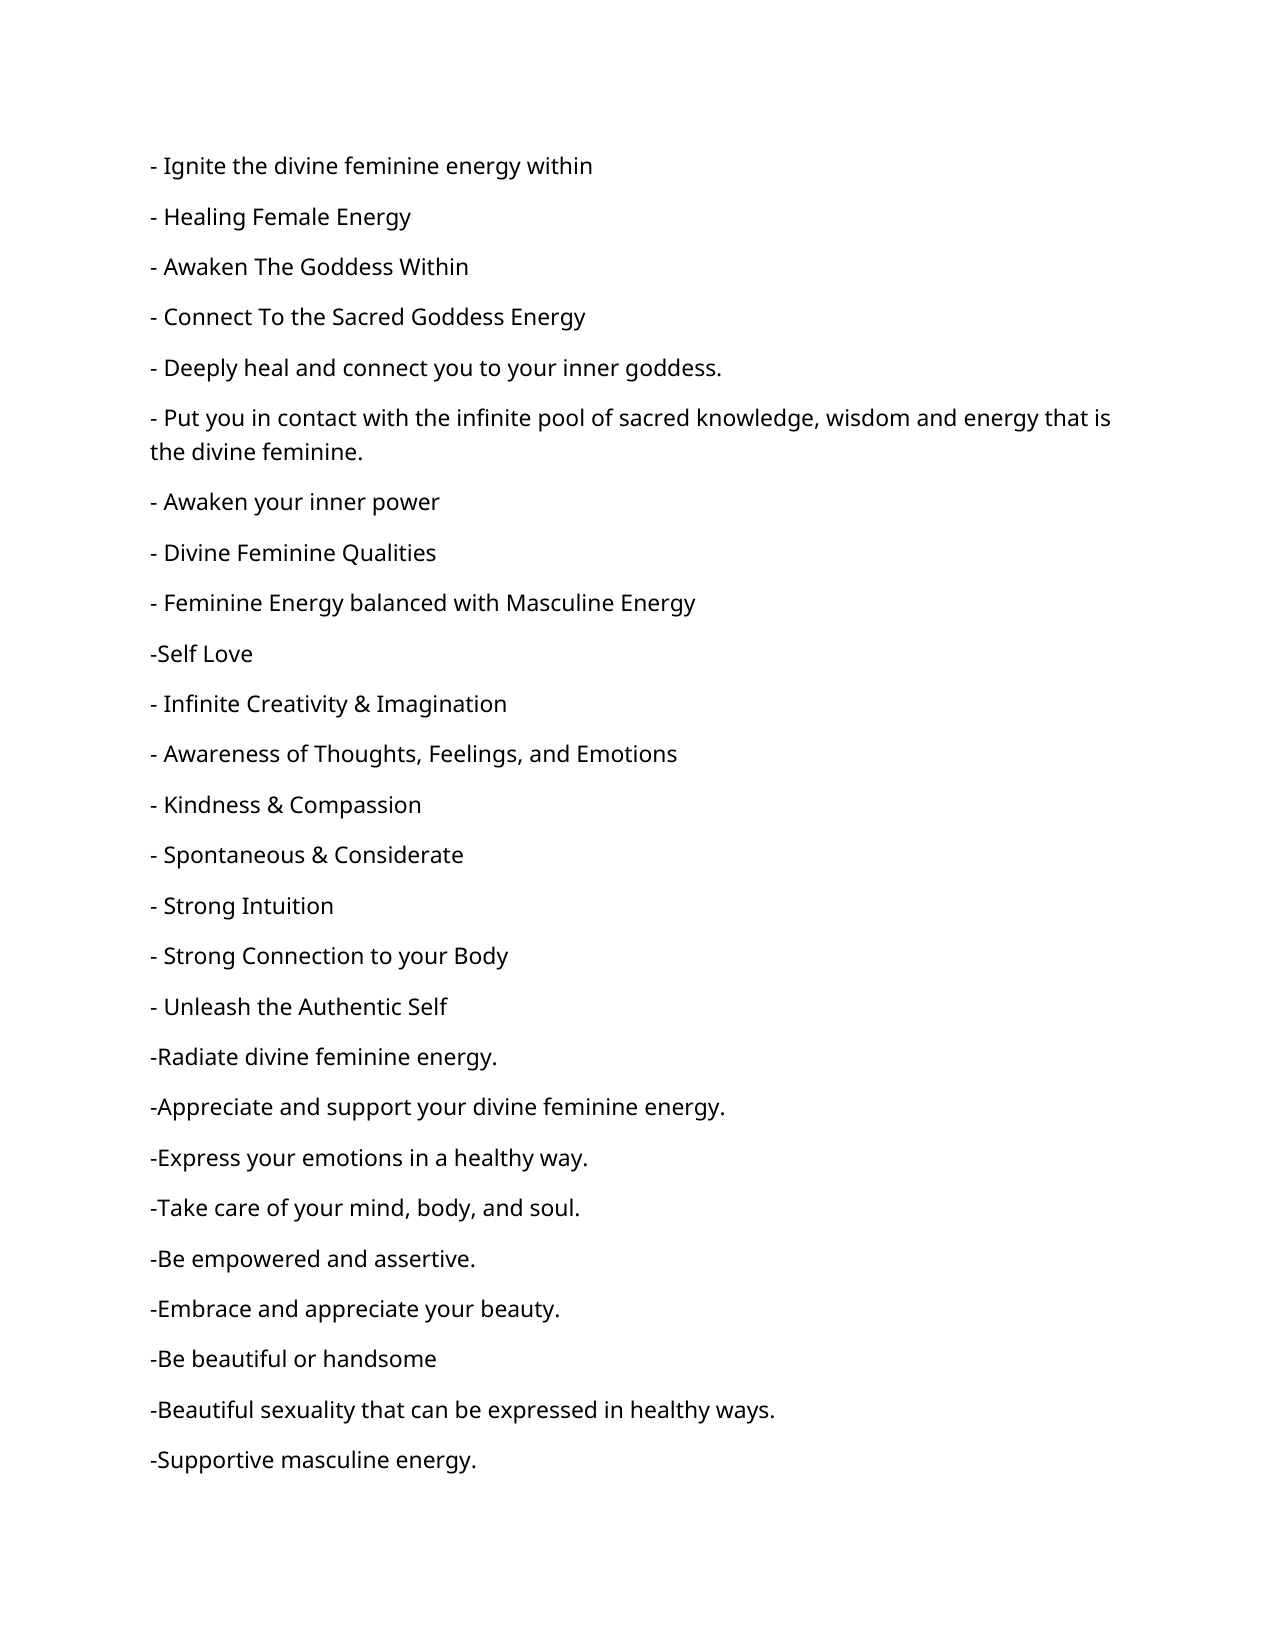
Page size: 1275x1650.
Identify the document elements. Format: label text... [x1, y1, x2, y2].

text - Strong Intuition [150, 889, 1125, 921]
text - Healing Female Energy [150, 200, 1125, 232]
text - Awaken The Goddess Within [150, 251, 1125, 282]
text - Awareness of Thoughts, Feelings, and Emotions [150, 738, 1125, 769]
text -Beautiful sexuality that can be expressed in healthy ways. [150, 1394, 1125, 1425]
text - Divine Feminine Qualities [150, 537, 1125, 568]
text - Strong Connection to your Body [150, 940, 1125, 971]
text -Supportive masculine energy. [150, 1444, 1125, 1475]
text - Awaken your inner power [150, 486, 1125, 517]
text -Embrace and appreciate your beauty. [150, 1293, 1125, 1324]
text - Kindness & Compassion [150, 789, 1125, 820]
text - Ignite the divine feminine energy within [150, 150, 1125, 181]
text -Appreciate and support your divine feminine energy. [150, 1091, 1125, 1122]
text -Express your emotions in a healthy way. [150, 1142, 1125, 1173]
text -Be empowered and assertive. [150, 1242, 1125, 1274]
text -Radiate divine feminine energy. [150, 1041, 1125, 1072]
text -Be beautiful or handsome [150, 1343, 1125, 1374]
text - Unleash the Authentic Self [150, 990, 1125, 1022]
text - Spontaneous & Considerate [150, 839, 1125, 870]
text - Put you in contact with the infinite pool of sacred knowledge, wisdom and energy that is the divine feminine. [150, 402, 1125, 467]
text - Infinite Creativity & Imagination [150, 688, 1125, 719]
text - Deeply heal and connect you to your inner goddess. [150, 352, 1125, 383]
text -Take care of your mind, body, and soul. [150, 1192, 1125, 1223]
text - Feminine Energy balanced with Masculine Energy [150, 587, 1125, 618]
text - Connect To the Sacred Goddess Energy [150, 301, 1125, 332]
text -Self Love [150, 637, 1125, 669]
